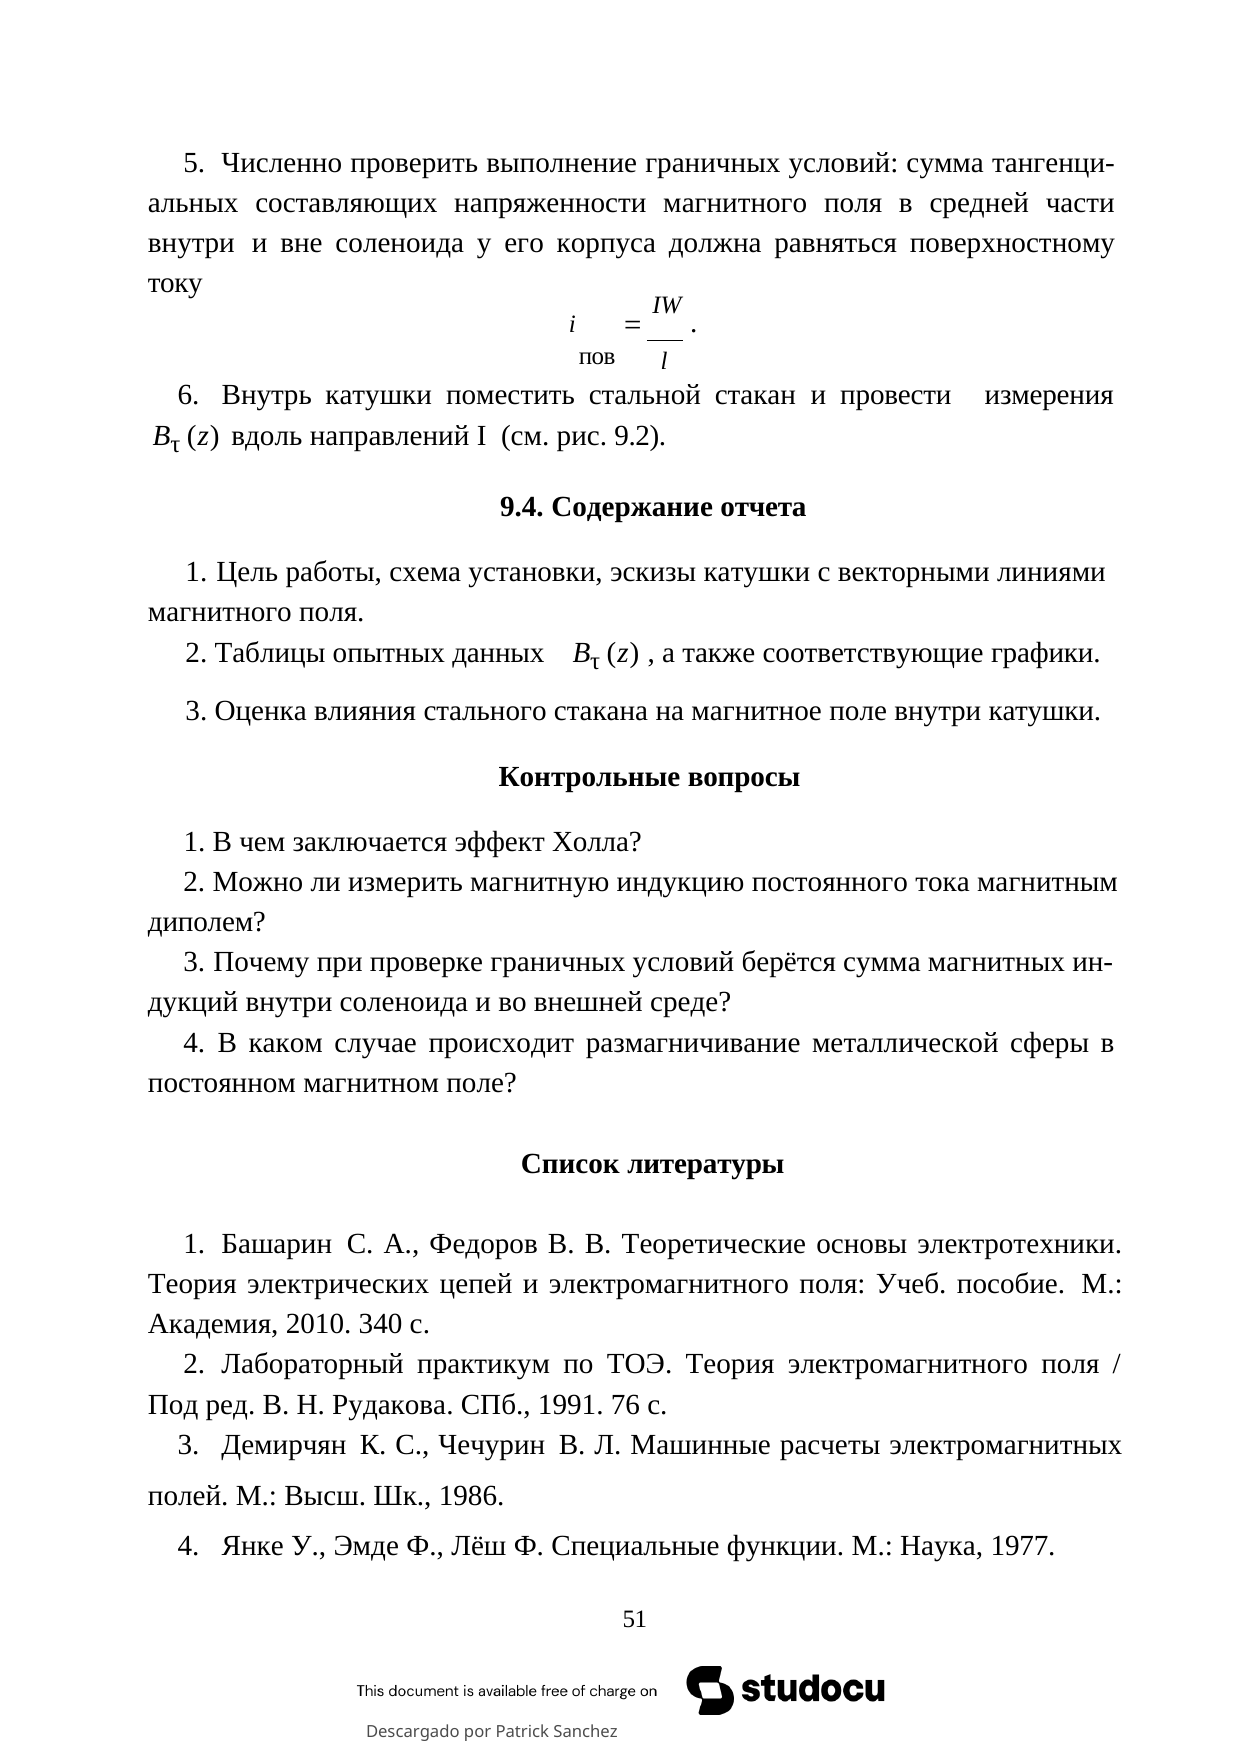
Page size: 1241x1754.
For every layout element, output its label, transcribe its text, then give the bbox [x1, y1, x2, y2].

list В чем заключается эффект Холла? [183, 824, 1137, 857]
list Демирчян К. С., Чечурин В. Л. Машинные расчеты электромагнитных полей. М.: Высш. Шк., 1986. [148, 1427, 1122, 1511]
list Башарин С. А., Федоров В. В. Теоретические основы электротехники. Теория электрических цепей и электромагнитного поля: Учеб. пособие. М.: Академия, 2010. 340 с. [148, 1226, 1123, 1340]
subtitle Список литературы [168, 1146, 1137, 1179]
text 51 [148, 1604, 1122, 1632]
subtitle Содержание отчета [500, 489, 1137, 523]
text Bτ (z) вдоль направлений I (см. рис. 9.2). [152, 418, 1137, 458]
list В каком случае происходит размагничивание металлической сферы в постоянном магнитном поле? [148, 1025, 1122, 1098]
list Почему при проверке граничных условий берётся сумма магнитных ин- дукций внутри соленоида и во внешней среде? [148, 944, 1123, 1018]
text пов l [148, 338, 1099, 371]
text i  IW . [148, 307, 1119, 338]
list Оценка влияния стального стакана на магнитное поле внутри катушки. [185, 693, 1137, 727]
list Лабораторный практикум по ТОЭ. Теория электромагнитного поля / Под ред. В. Н. Рудакова. СПб., 1991. 76 с. [148, 1347, 1122, 1420]
list Таблицы опытных данных Bτ (z) , а также соответствующие графики. [185, 635, 1137, 675]
list Цель работы, схема установки, эскизы катушки с векторными линиями магнитного поля. [148, 554, 1123, 628]
list Внутрь катушки поместить стальной стакан и провести измерения [177, 377, 1137, 410]
picture [307, 1660, 933, 1721]
subtitle Контрольные вопросы [162, 759, 1137, 792]
list Янке У., Эмде Ф., Лёш Ф. Специальные функции. М.: Наука, 1977. [177, 1528, 1137, 1562]
list Численно проверить выполнение граничных условий: сумма тангенци- альных составляющих напряженности магнитного поля в средней части внутри и вне соленоида у его корпуса должна равняться поверхностному току [148, 145, 1116, 299]
list Можно ли измерить магнитную индукцию постоянного тока магнитным диполем? [148, 864, 1119, 938]
